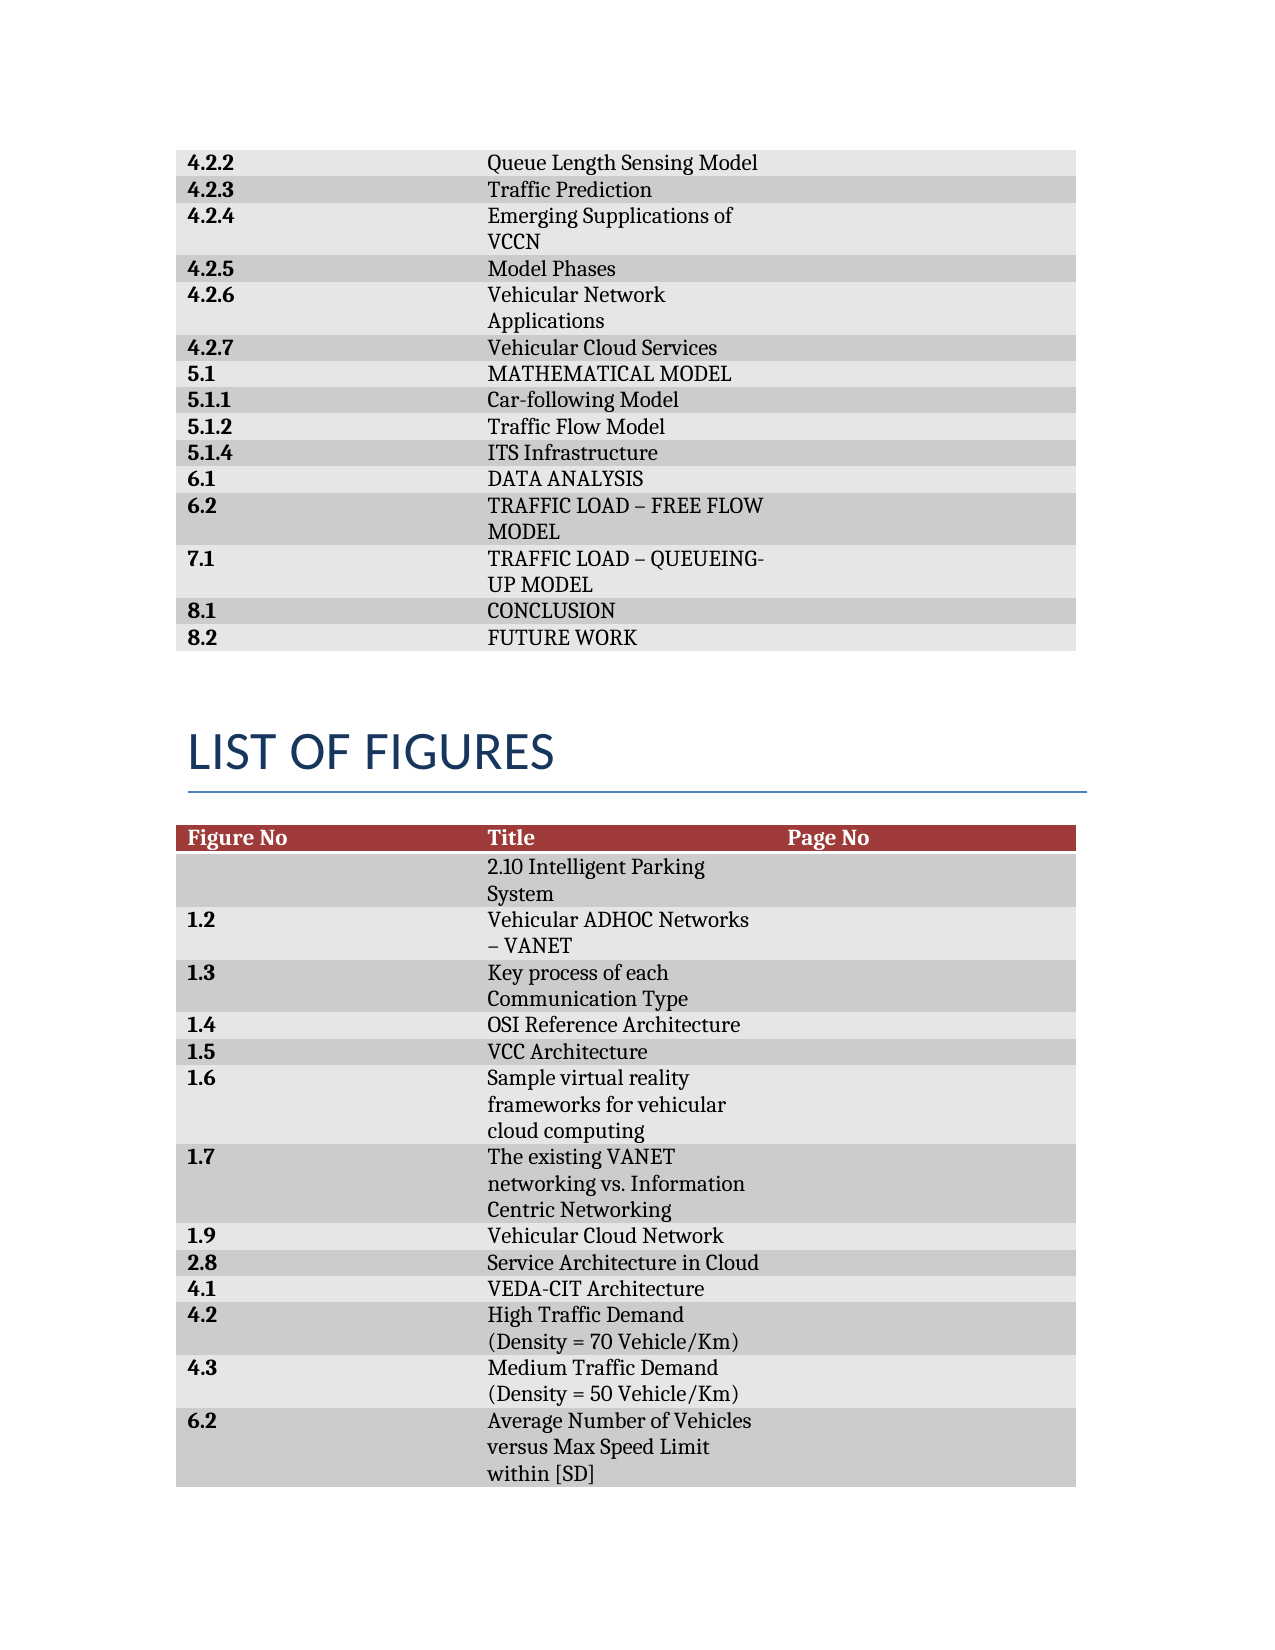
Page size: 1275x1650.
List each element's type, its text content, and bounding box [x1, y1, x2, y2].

table_cell [776, 1144, 1076, 1223]
table_cell [776, 361, 1076, 387]
table_cell 4.3 [176, 1355, 476, 1408]
table_cell High Traffic Demand (Density = 70 Vehicle/Km) [476, 1302, 776, 1355]
table_cell Traffic Prediction [476, 176, 776, 203]
table_cell Medium Traffic Demand (Density = 50 Vehicle/Km) [476, 1355, 776, 1408]
table_cell [776, 150, 1076, 176]
table_cell [776, 1223, 1076, 1249]
table_cell [776, 1276, 1076, 1302]
table_cell [776, 1355, 1076, 1408]
table_cell 1.4 [176, 1012, 476, 1039]
table_cell 5.1 [176, 361, 476, 387]
table_cell [776, 598, 1076, 624]
table_cell TRAFFIC LOAD – QUEUEING-UP MODEL [476, 545, 776, 598]
table_cell TRAFFIC LOAD – FREE FLOW MODEL [476, 493, 776, 545]
table_cell CONCLUSION [476, 598, 776, 624]
table_cell [776, 854, 1076, 907]
table_cell Vehicular ADHOC Networks – VANET [476, 907, 776, 959]
table_cell 5.1.4 [176, 440, 476, 466]
table_cell DATA ANALYSIS [476, 466, 776, 493]
table_cell Queue Length Sensing Model [476, 150, 776, 176]
table_cell ITS Infrastructure [476, 440, 776, 466]
table_header Title [476, 825, 776, 851]
table_cell 4.2.3 [176, 176, 476, 203]
table_cell 1.9 [176, 1223, 476, 1249]
table_cell [776, 387, 1076, 413]
table_cell 8.2 [176, 624, 476, 651]
table_cell Vehicular Cloud Network [476, 1223, 776, 1249]
table_header Page No [776, 825, 1076, 851]
table_cell 4.2.2 [176, 150, 476, 176]
table_cell 4.2.5 [176, 255, 476, 282]
table_cell [776, 440, 1076, 466]
table_cell VEDA-CIT Architecture [476, 1276, 776, 1302]
table_cell VCC Architecture [476, 1039, 776, 1065]
table_cell 6.1 [176, 466, 476, 493]
table_cell Emerging Supplications of VCCN [476, 203, 776, 255]
table_cell [776, 1408, 1076, 1487]
table_cell Car-following Model [476, 387, 776, 413]
table_cell 1.7 [176, 1144, 476, 1223]
table_cell [776, 255, 1076, 282]
table_cell 6.2 [176, 1408, 476, 1487]
table_cell [776, 493, 1076, 545]
title LIST OF FIGURES [187, 651, 1087, 793]
table_cell 4.2.4 [176, 203, 476, 255]
table_cell [776, 1065, 1076, 1144]
table_cell OSI Reference Architecture [476, 1012, 776, 1039]
table_cell Sample virtual reality frameworks for vehicular cloud computing [476, 1065, 776, 1144]
table_cell 4.2.6 [176, 282, 476, 334]
table_cell [776, 466, 1076, 493]
table_cell 1.6 [176, 1065, 476, 1144]
table_cell [776, 1039, 1076, 1065]
table_cell 4.1 [176, 1276, 476, 1302]
table_cell 6.2 [176, 493, 476, 545]
table_cell 8.1 [176, 598, 476, 624]
table_cell [776, 335, 1076, 361]
table_cell 4.2 [176, 1302, 476, 1355]
table_cell 5.1.1 [176, 387, 476, 413]
table_cell 2.10 Intelligent Parking System [476, 854, 776, 907]
table_cell [776, 282, 1076, 334]
table_cell 1.5 [176, 1039, 476, 1065]
table_cell [776, 203, 1076, 255]
table_cell 4.2.7 [176, 335, 476, 361]
table_cell Model Phases [476, 255, 776, 282]
table_cell [776, 1012, 1076, 1039]
table_cell [776, 1302, 1076, 1355]
table_cell 1.2 [176, 907, 476, 959]
table_cell The existing VANET networking vs. Information Centric Networking [476, 1144, 776, 1223]
table_cell Vehicular Cloud Services [476, 335, 776, 361]
table_cell Vehicular Network Applications [476, 282, 776, 334]
table_cell 7.1 [176, 545, 476, 598]
table_header Figure No [176, 825, 476, 851]
table_cell [776, 1250, 1076, 1276]
table_cell Service Architecture in Cloud [476, 1250, 776, 1276]
table_cell 1.3 [176, 960, 476, 1012]
table_cell Traffic Flow Model [476, 414, 776, 440]
table_cell FUTURE WORK [476, 624, 776, 651]
table_cell [776, 545, 1076, 598]
table_cell Key process of each Communication Type [476, 960, 776, 1012]
table_cell MATHEMATICAL MODEL [476, 361, 776, 387]
table_cell 2.8 [176, 1250, 476, 1276]
table_cell [176, 854, 476, 907]
table_cell Average Number of Vehicles versus Max Speed Limit within [SD] [476, 1408, 776, 1487]
table_cell [776, 960, 1076, 1012]
table_cell [776, 624, 1076, 651]
table_cell [776, 176, 1076, 203]
table_cell 5.1.2 [176, 414, 476, 440]
table_cell [776, 414, 1076, 440]
table_cell [776, 907, 1076, 959]
